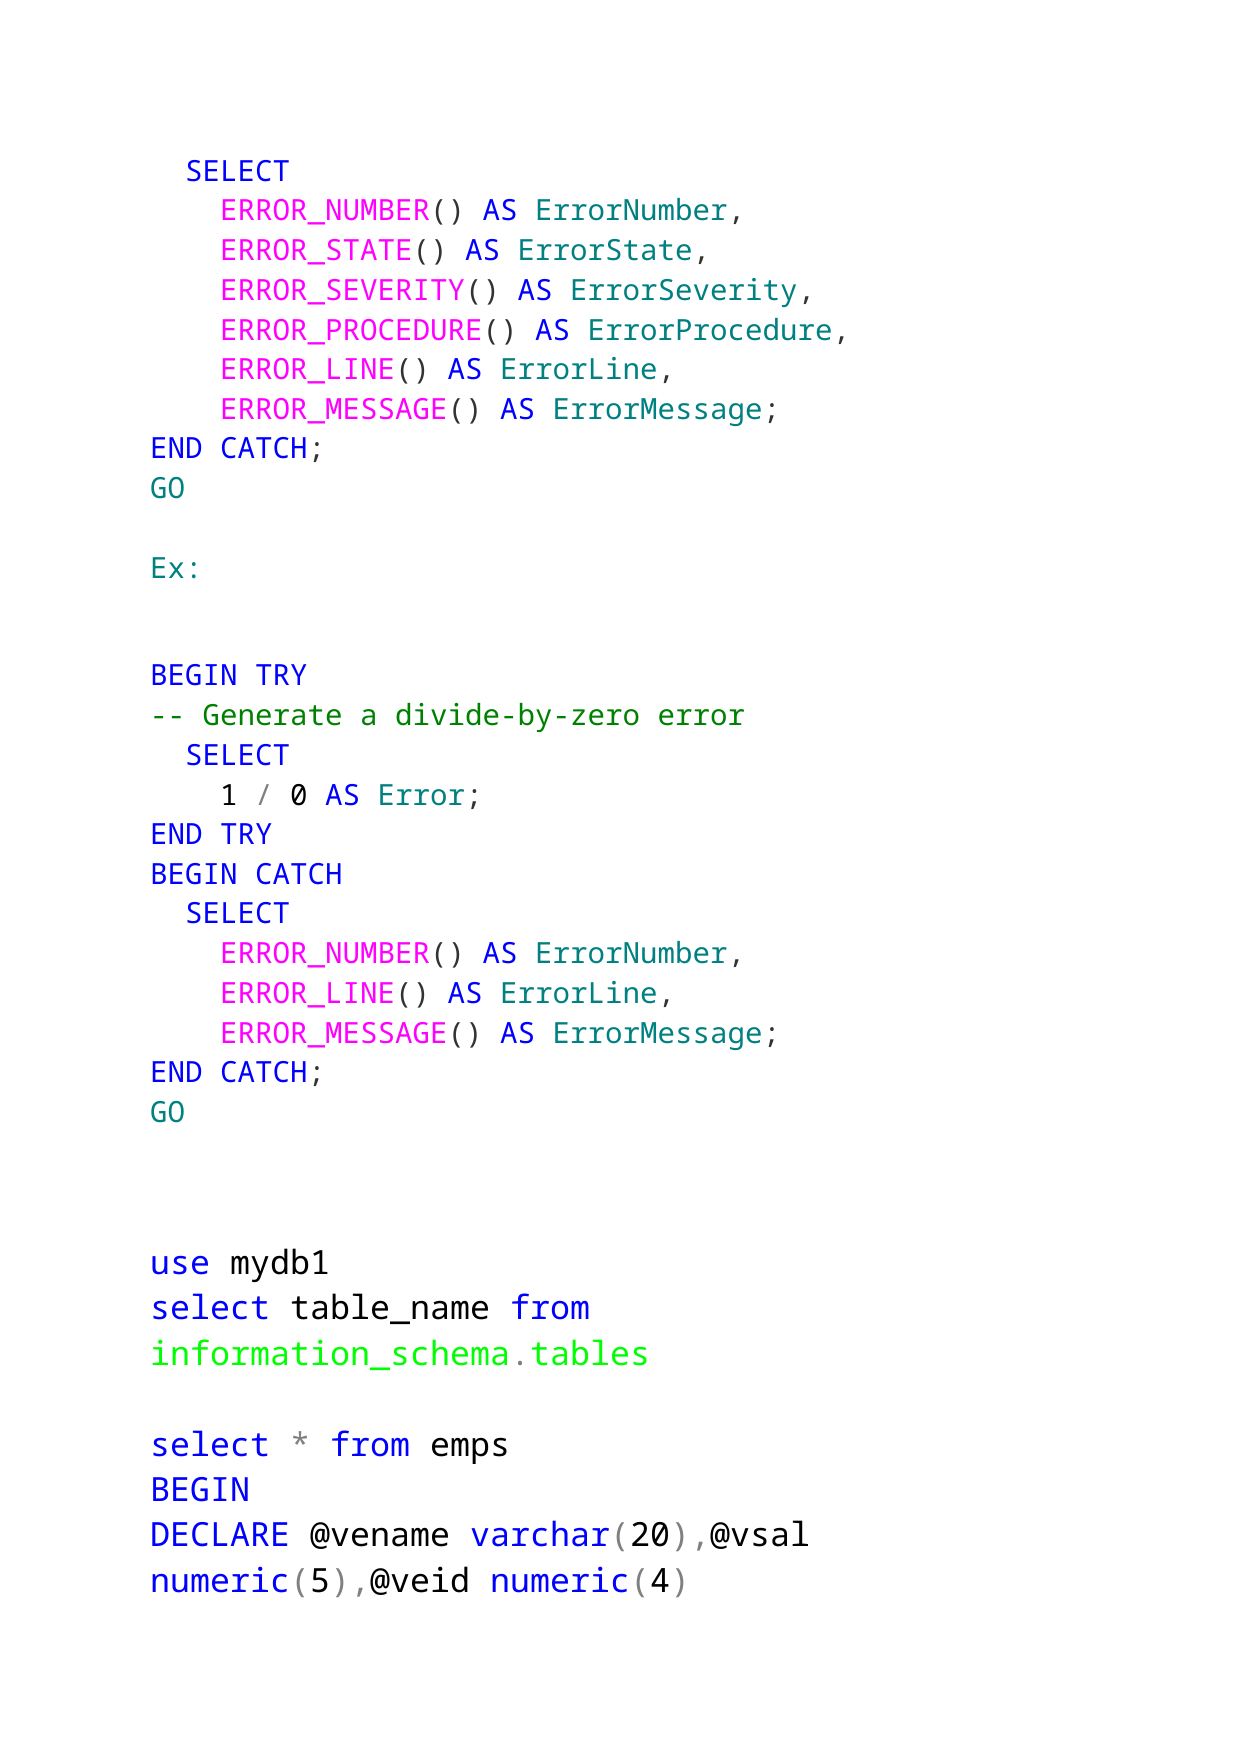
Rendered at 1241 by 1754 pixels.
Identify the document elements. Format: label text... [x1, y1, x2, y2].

text END TRY [150, 813, 1090, 853]
text ERROR_PROCEDURE() AS ErrorProcedure, [150, 309, 1090, 348]
text GO [150, 1091, 1090, 1131]
text select table_name from information_schema.tables [150, 1284, 1090, 1375]
text Ex: [150, 547, 1090, 587]
text GO [150, 467, 1090, 507]
text ERROR_MESSAGE() AS ErrorMessage; [150, 1012, 1090, 1052]
text BEGIN TRY [150, 655, 1090, 694]
text ERROR_MESSAGE() AS ErrorMessage; [150, 388, 1090, 428]
text use mydb1 [150, 1239, 1090, 1284]
text DECLARE @vename varchar(20),@vsal numeric(5),@veid numeric(4) [150, 1511, 1090, 1602]
text ERROR_SEVERITY() AS ErrorSeverity, [150, 269, 1090, 309]
text END CATCH; [150, 428, 1090, 467]
text END CATCH; [150, 1052, 1090, 1091]
text ERROR_NUMBER() AS ErrorNumber, [150, 932, 1090, 972]
text ERROR_STATE() AS ErrorState, [150, 229, 1090, 269]
text BEGIN CATCH [150, 853, 1090, 893]
text SELECT [150, 893, 1090, 932]
text SELECT [150, 150, 1090, 190]
text ERROR_LINE() AS ErrorLine, [150, 348, 1090, 388]
text SELECT [150, 734, 1090, 774]
text ERROR_LINE() AS ErrorLine, [150, 972, 1090, 1012]
text BEGIN [150, 1466, 1090, 1511]
text select * from emps [150, 1420, 1090, 1466]
text -- Generate a divide-by-zero error [150, 694, 1090, 734]
text ERROR_NUMBER() AS ErrorNumber, [150, 190, 1090, 229]
text 1 / 0 AS Error; [150, 774, 1090, 813]
